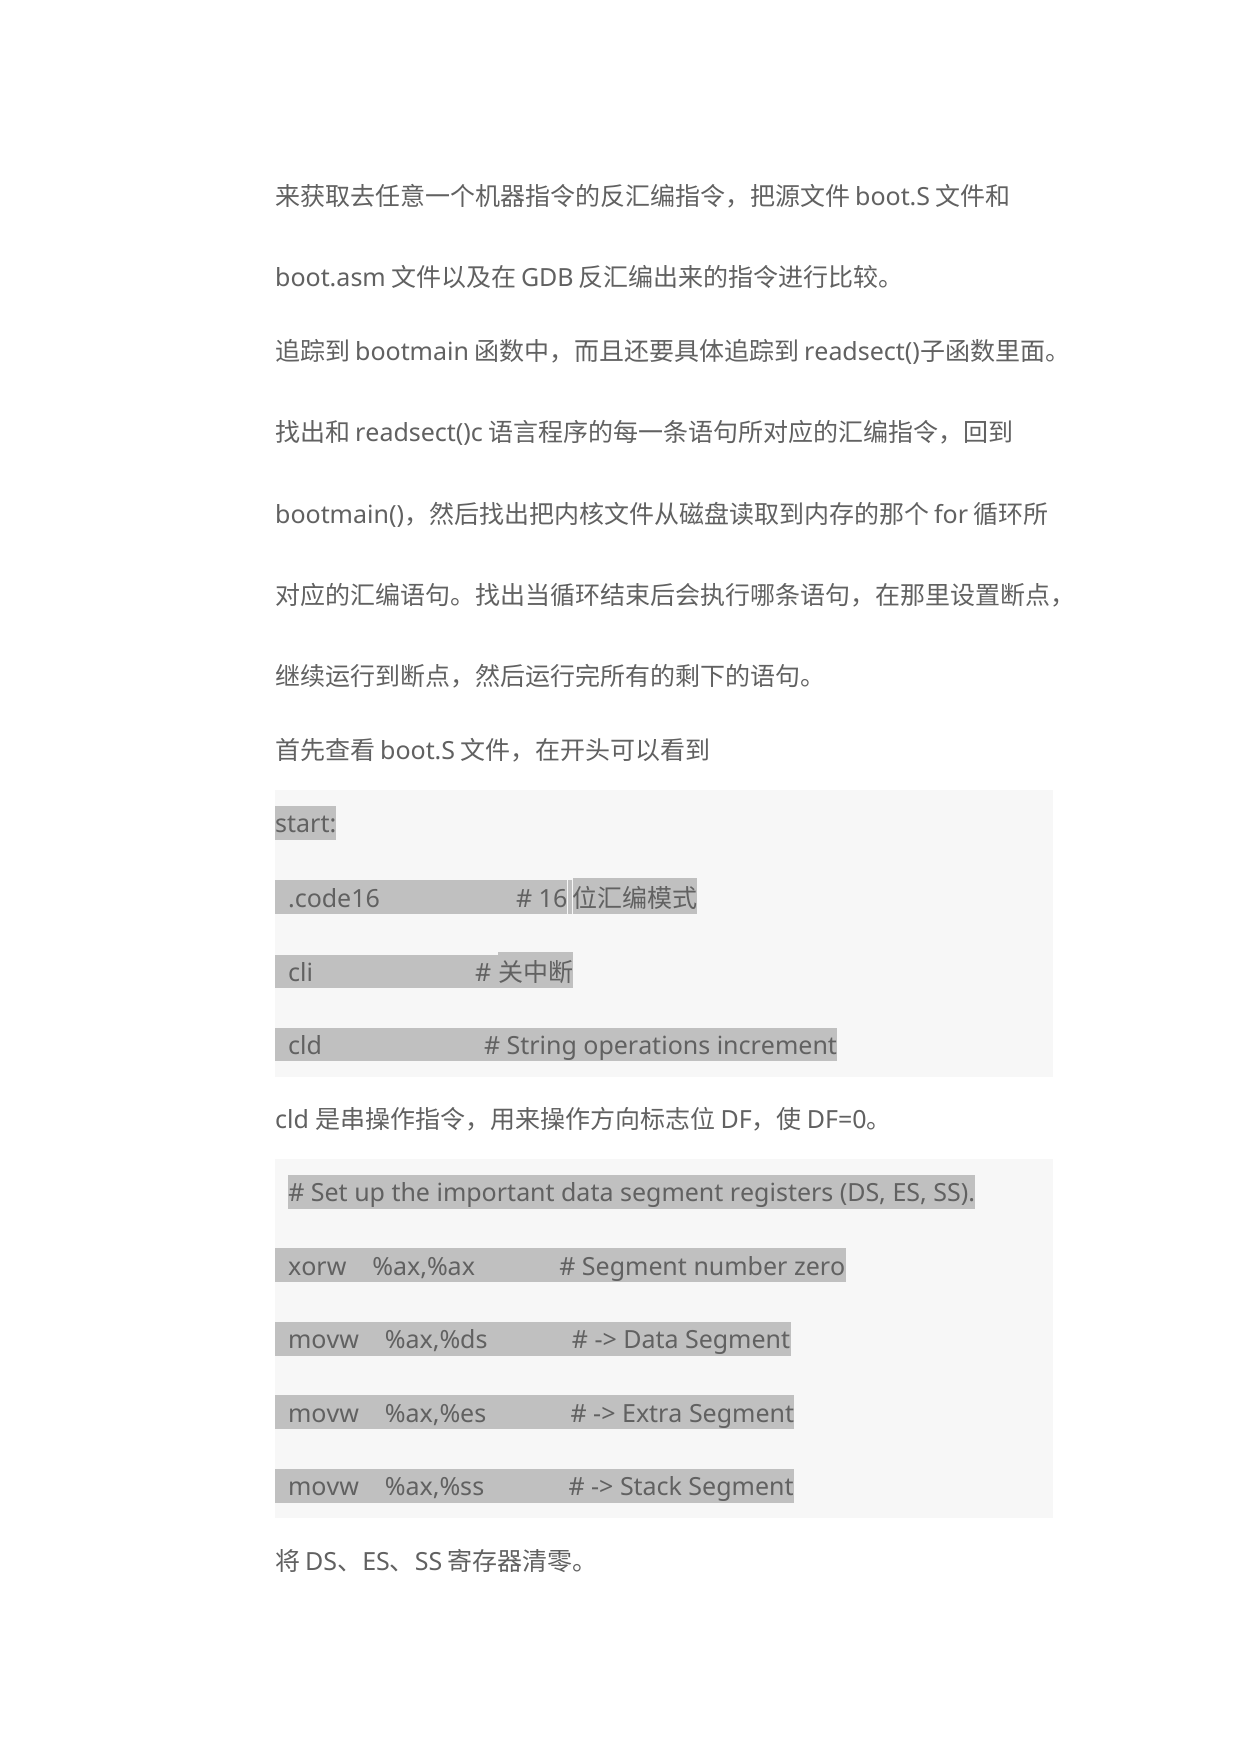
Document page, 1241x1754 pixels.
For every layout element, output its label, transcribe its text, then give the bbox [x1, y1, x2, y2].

text .code16 # 16位汇编模式 [275, 864, 1053, 929]
text cli # 关中断 [275, 938, 1053, 1003]
text movw %ax,%es # -> Extra Segment [275, 1380, 1053, 1445]
text 将DS、ES、SS寄存器清零。 [275, 1527, 1053, 1592]
text # Set up the important data segment registers (DS, ES, SS). [275, 1159, 1053, 1224]
text 首先查看boot.S文件，在开头可以看到 [275, 716, 1053, 781]
text xorw %ax,%ax # Segment number zero [275, 1233, 1053, 1298]
text movw %ax,%ss # -> Stack Segment [275, 1453, 1053, 1518]
text 追踪到bootmain函数中，而且还要具体追踪到readsect()子函数里面。找出和readsect()c语言程序的每一条语句所对应的汇编指令，回到bootmain()，然后找出把内核文件从磁盘读取到内存的那个for循环所对应的汇编语句。找出当循环结束后会执行哪条语句，在那里设置断点，继续运行到断点，然后运行完所有的剩下的语句。 [275, 317, 1053, 707]
text cld 是串操作指令，用来操作方向标志位DF，使DF=0。 [275, 1085, 1053, 1150]
text movw %ax,%ds # -> Data Segment [275, 1306, 1053, 1371]
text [275, 162, 1053, 308]
text start: [275, 790, 1053, 855]
text cld # String operations increment [275, 1012, 1053, 1077]
